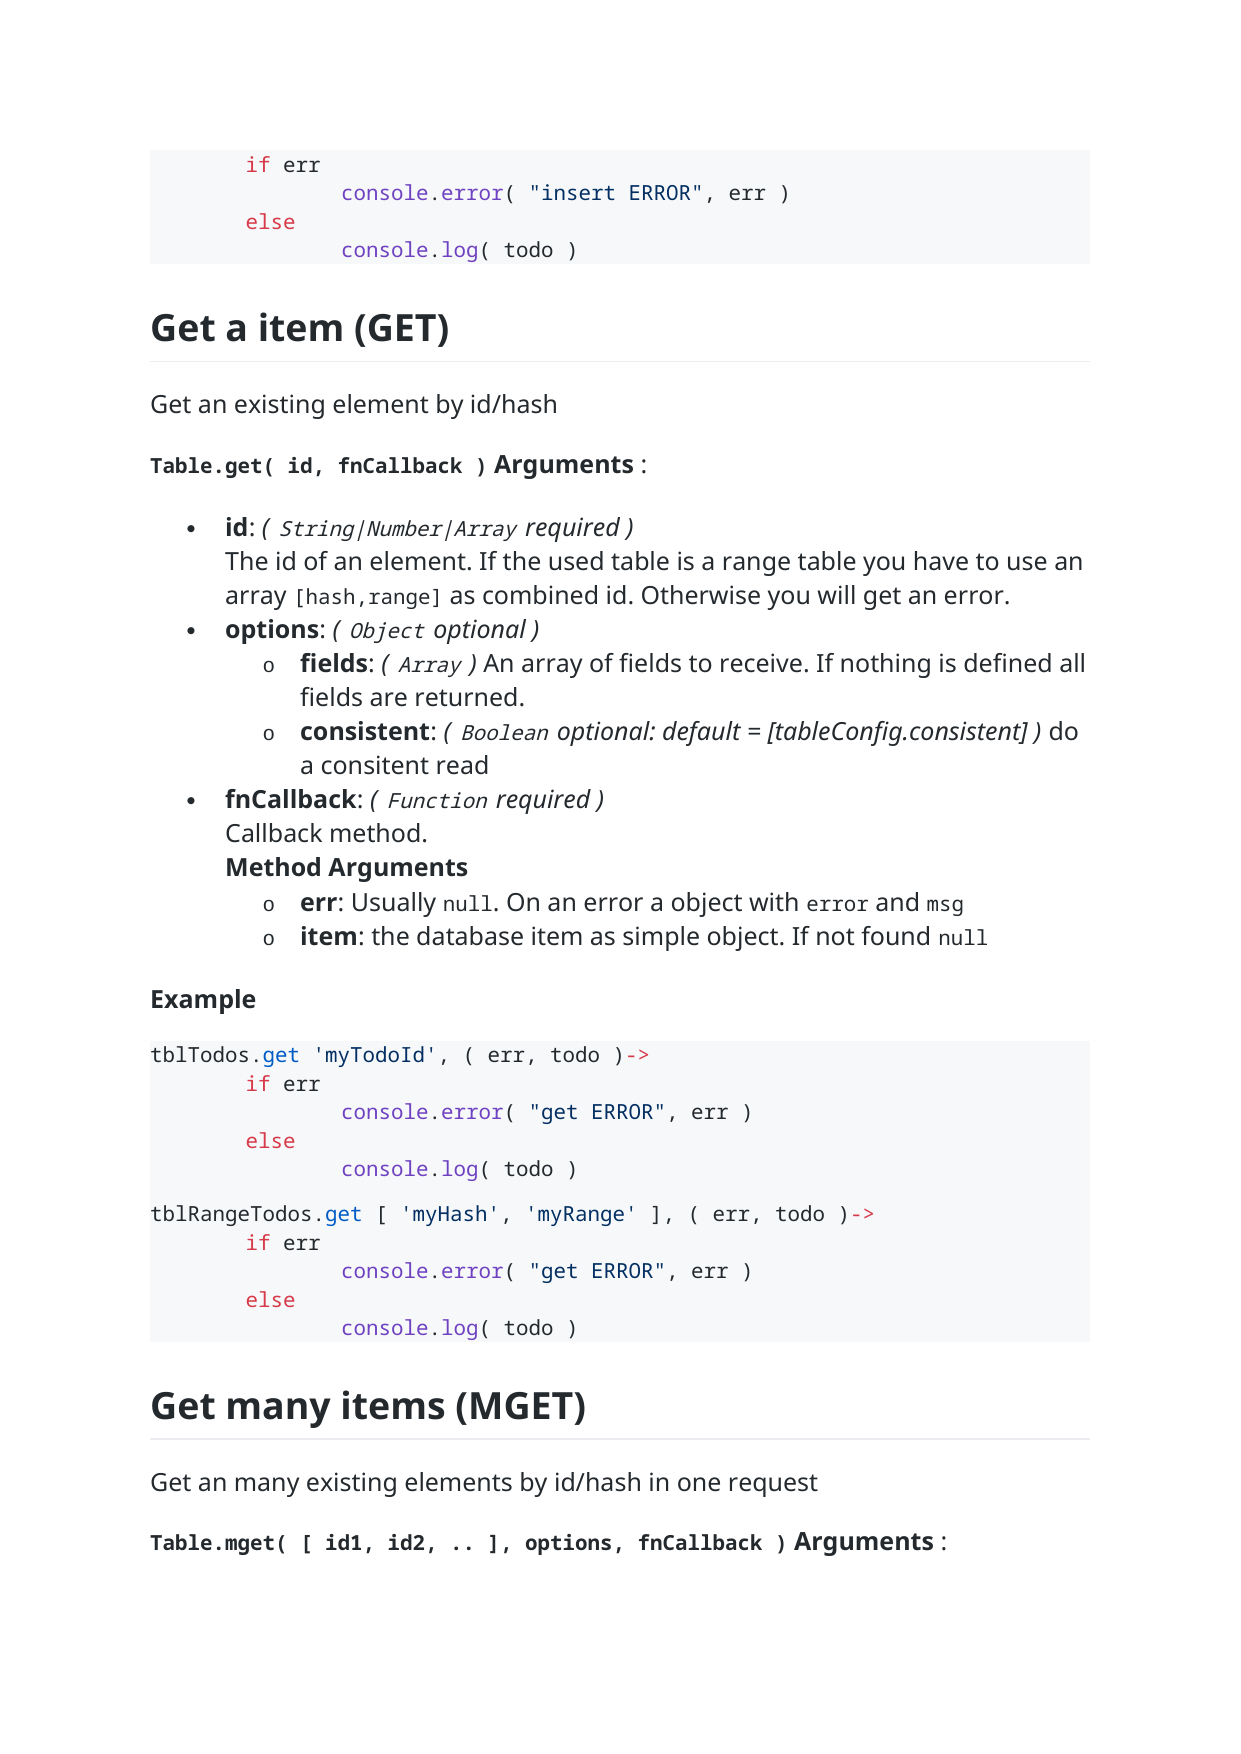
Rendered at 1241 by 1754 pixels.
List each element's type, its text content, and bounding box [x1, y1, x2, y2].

text Get a item (GET) [150, 301, 1090, 361]
text else [150, 1126, 1090, 1154]
text tblRangeTodos.get [ 'myHash', 'myRange' ], ( err, todo )-> [150, 1199, 1090, 1228]
text Get many items (MGET) [150, 1379, 1090, 1438]
text if err [150, 150, 1090, 178]
text if err [150, 1069, 1090, 1097]
list fields: ( Array ) An array of fields to receive. If nothing is defined all fields are returned. [262, 646, 1090, 714]
text Get an existing element by id/hash [150, 387, 1090, 421]
text if err [150, 1228, 1090, 1256]
text Table.mget( [ id1, id2, .. ], options, fnCallback ) Arguments : [150, 1524, 1090, 1558]
text console.error( "insert ERROR", err ) [150, 178, 1090, 207]
list fnCallback: ( Function required ) Callback method. Method Arguments [187, 782, 1090, 884]
list options: ( Object optional ) [187, 612, 1090, 646]
text console.error( "get ERROR", err ) [150, 1256, 1090, 1285]
text console.error( "get ERROR", err ) [150, 1097, 1090, 1126]
list id: ( String|Number|Array required ) The id of an element. If the used table is a range table you have to use an array [hash,range] as combined id. Otherwise you will get an error. [187, 509, 1090, 612]
text console.log( todo ) [150, 235, 1090, 264]
text tblTodos.get 'myTodoId', ( err, todo )-> [150, 1041, 1090, 1069]
text console.log( todo ) [150, 1154, 1090, 1183]
list consistent: ( Boolean optional: default = [tableConfig.consistent] ) do a consitent read [262, 714, 1090, 782]
list item: the database item as simple object. If not found null [262, 918, 1090, 952]
text console.log( todo ) [150, 1313, 1090, 1342]
text Example [150, 981, 1090, 1016]
list err: Usually null. On an error a object with error and msg [262, 884, 1090, 918]
text Table.get( id, fnCallback ) Arguments : [150, 446, 1090, 480]
text else [150, 207, 1090, 235]
text Get an many existing elements by id/hash in one request [150, 1465, 1090, 1499]
text else [150, 1285, 1090, 1313]
